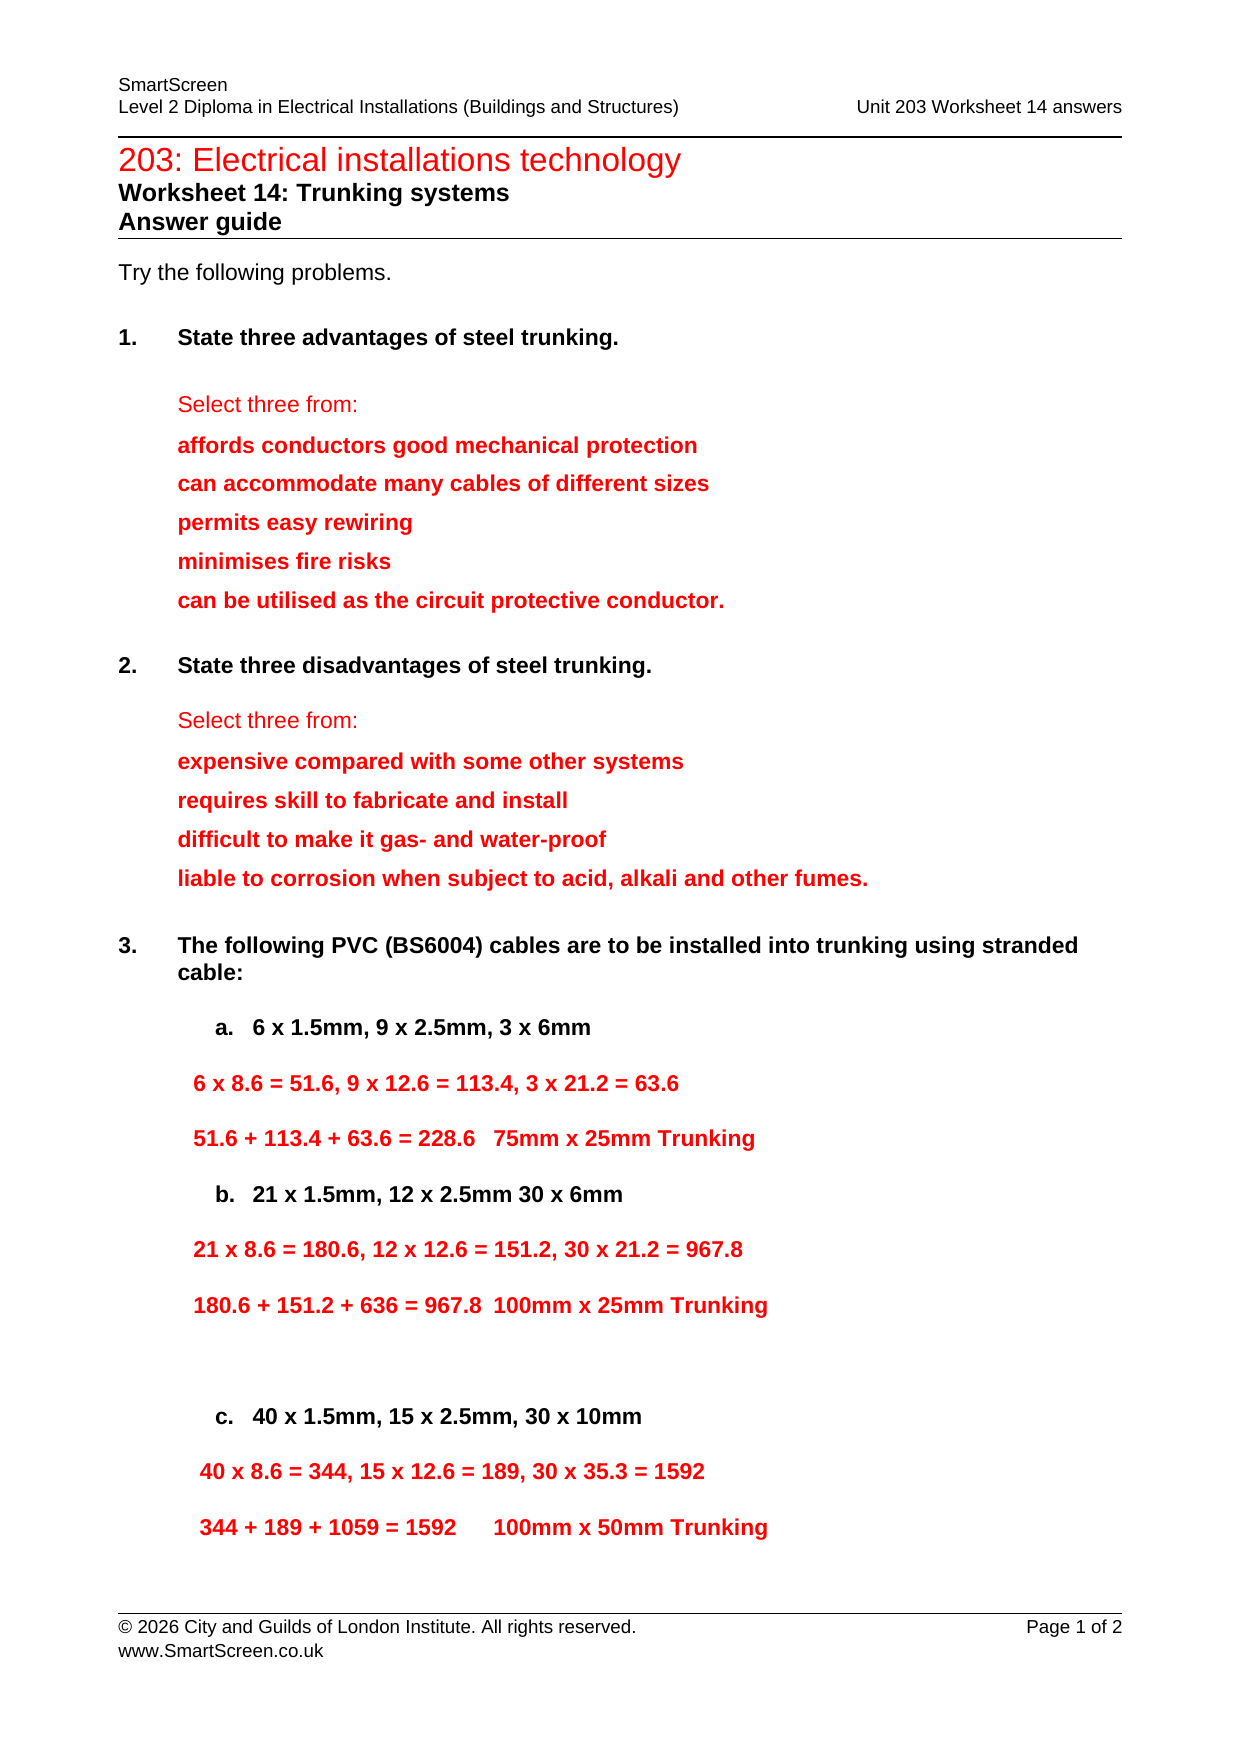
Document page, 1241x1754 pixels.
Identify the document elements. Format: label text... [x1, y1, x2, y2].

list State three advantages of steel trunking. [118, 324, 1122, 350]
text 203: Electrical installations technology Worksheet 14: Trunking systems [118, 138, 1122, 203]
text 21 x 8.6 = 180.6, 12 x 12.6 = 151.2, 30 x 21.2 = 967.8 [118, 1236, 1122, 1262]
text affords conductors good mechanical protection [177, 432, 1122, 458]
text difficult to make it gas- and water-proof [177, 826, 1122, 852]
list 6 x 1.5mm, 9 x 2.5mm, 3 x 6mm [215, 1014, 1122, 1040]
list The following PVC (BS6004) cables are to be installed into trunking using stranded cable: [118, 932, 1122, 985]
text 40 x 8.6 = 344, 15 x 12.6 = 189, 30 x 35.3 = 1592 [118, 1458, 1122, 1484]
list 21 x 1.5mm, 12 x 2.5mm 30 x 6mm [215, 1181, 1122, 1207]
list State three disadvantages of steel trunking. [118, 652, 1122, 678]
text minimises fire risks [177, 548, 1122, 574]
text 344 + 189 + 1059 = 1592 100mm x 50mm Trunking [118, 1514, 1122, 1540]
list Select three from: [177, 391, 1122, 417]
text can be utilised as the circuit protective conductor. [177, 587, 1122, 613]
text requires skill to fabricate and install [177, 787, 1122, 813]
text Answer guide [118, 203, 1122, 238]
list Select three from: [177, 707, 1122, 734]
text 6 x 8.6 = 51.6, 9 x 12.6 = 113.4, 3 x 21.2 = 63.6 [118, 1069, 1122, 1096]
text permits easy rewiring [177, 509, 1122, 536]
text liable to corrosion when subject to acid, alkali and other fumes. [177, 864, 1122, 891]
text 180.6 + 151.2 + 636 = 967.8 100mm x 25mm Trunking [118, 1292, 1122, 1318]
text expensive compared with some other systems [177, 748, 1122, 774]
list 40 x 1.5mm, 15 x 2.5mm, 30 x 10mm [215, 1403, 1122, 1429]
text 51.6 + 113.4 + 63.6 = 228.6 75mm x 25mm Trunking [118, 1125, 1122, 1151]
text can accommodate many cables of different sizes [177, 470, 1122, 497]
text Try the following problems. [118, 258, 1122, 285]
